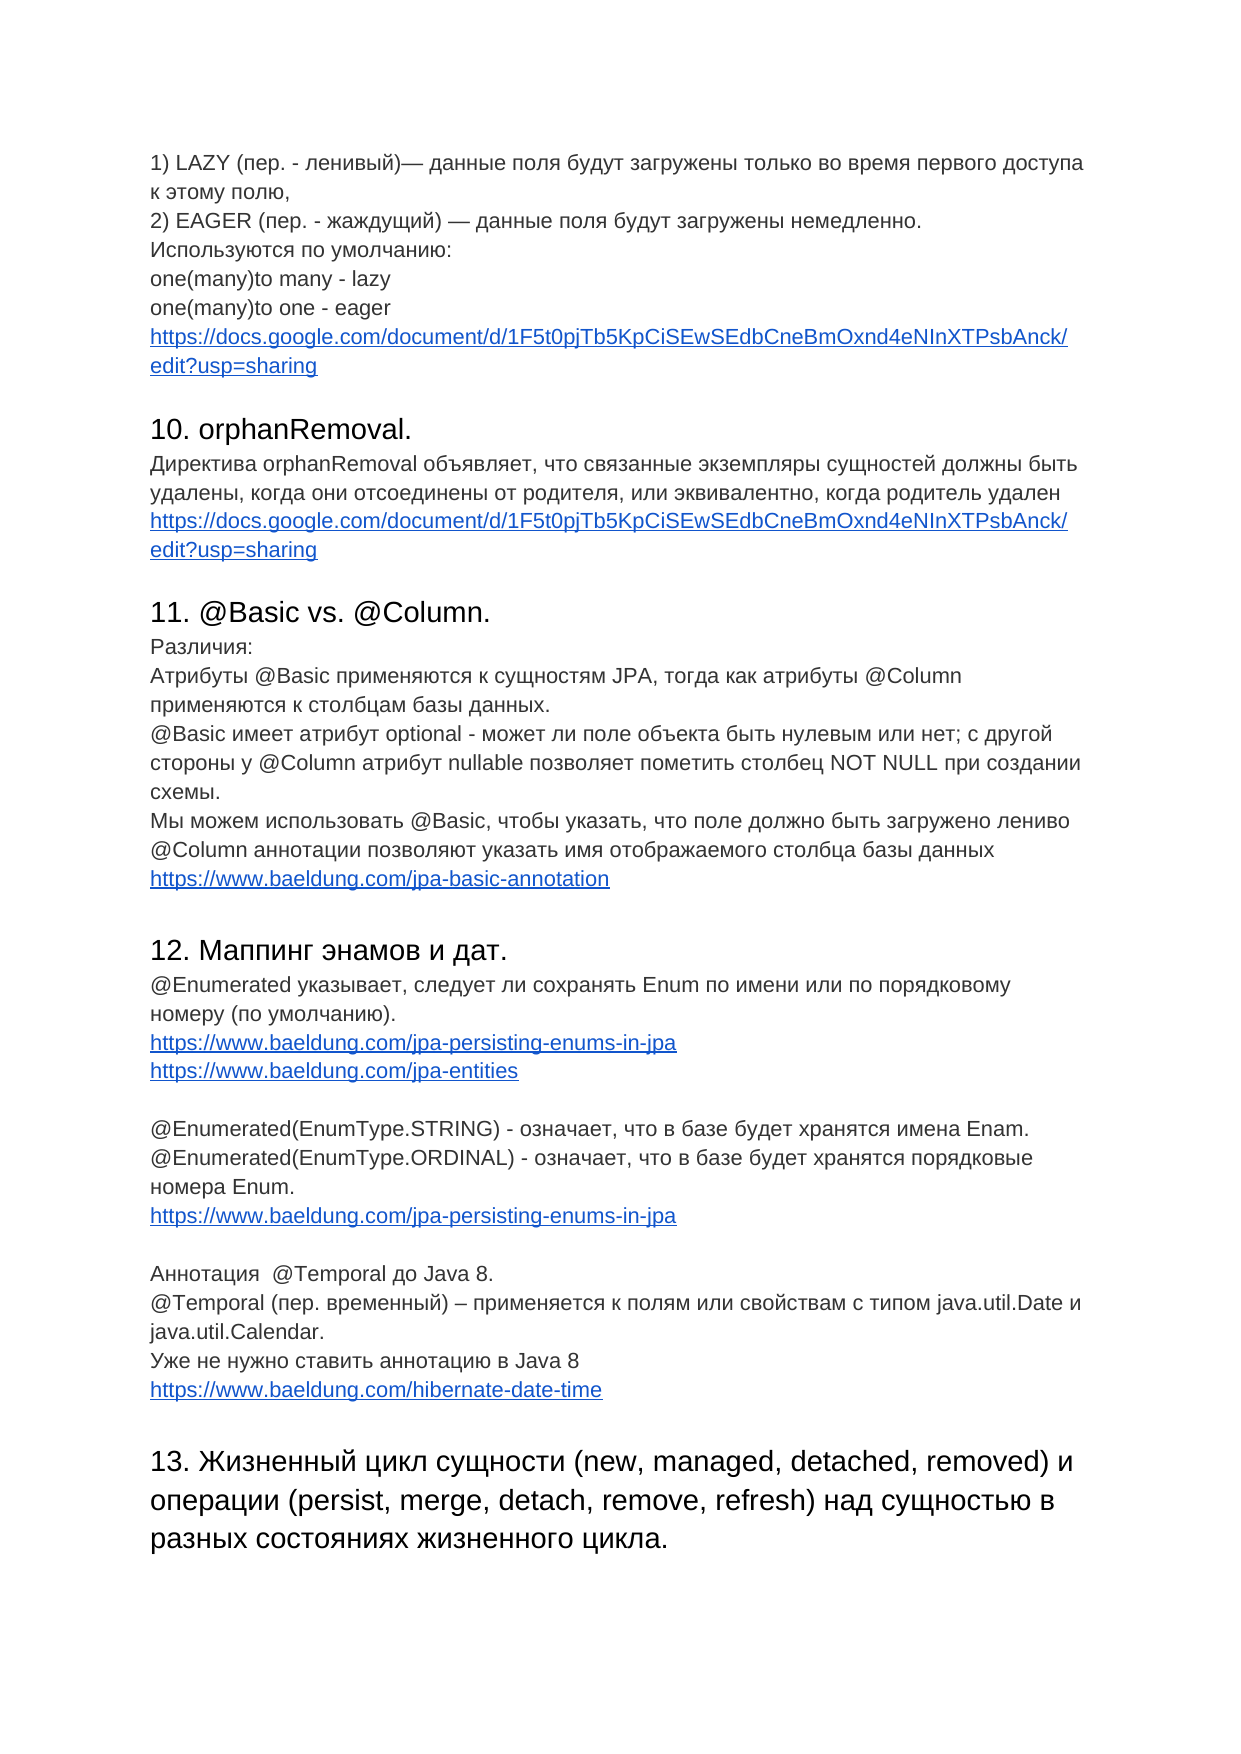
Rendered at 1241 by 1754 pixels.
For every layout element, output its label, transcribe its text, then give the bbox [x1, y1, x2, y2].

text Уже не нужно ставить аннотацию в Java 8 [150, 1348, 1090, 1373]
text https://www.baeldung.com/jpa-entities [150, 1058, 1090, 1083]
text https://www.baeldung.com/jpa-persisting-enums-in-jpa [150, 1029, 1090, 1054]
text 2) EAGER (пер. - жаждущий) — данные поля будут загружены немедленно. [150, 208, 1090, 233]
text 10. orphanRemoval. [150, 412, 1090, 445]
text Аннотация @Temporal до Java 8. [150, 1261, 1090, 1286]
text one(many)to one - eager [150, 295, 1090, 320]
text 12. Маппинг энамов и дат. [150, 933, 1090, 966]
text 11. @Basic vs. @Column. [150, 595, 1090, 629]
text @Enumerated(EnumType.STRING) - означает, что в базе будет хранятся имена Enam. [150, 1116, 1090, 1141]
text Различия: [150, 634, 1090, 659]
text Мы можем использовать @Basic, чтобы указать, что поле должно быть загружено лениво [150, 807, 1090, 833]
text 13. Жизненный цикл сущности (new, managed, detached, removed) и операции (persist, merge, detach, remove, refresh) над сущностью в разных состояниях жизненного цикла. [150, 1444, 1090, 1555]
text Атрибуты @Basic применяются к сущностям JPA, тогда как атрибуты @Column применяются к столбцам базы данных. [150, 663, 1090, 717]
text @Basic имеет атрибут optional - может ли поле объекта быть нулевым или нет; с другой стороны у @Column атрибут nullable позволяет пометить столбец NOT NULL при создании схемы. [150, 721, 1090, 804]
text https://www.baeldung.com/hibernate-date-time [150, 1377, 1090, 1402]
text https://docs.google.com/document/d/1F5t0pjTb5KpCiSEwSEdbCneBmOxnd4eNInXTPsbAnck/edit?usp=sharing [150, 508, 1090, 562]
text 1) LAZY (пер. - ленивый)— данные поля будут загружены только во время первого доступа к этому полю, [150, 150, 1090, 204]
text @Temporal (пер. временный) – применяется к полям или свойствам с типом java.util.Date и java.util.Calendar. [150, 1290, 1090, 1344]
text one(many)to many - lazy [150, 266, 1090, 291]
text https://docs.google.com/document/d/1F5t0pjTb5KpCiSEwSEdbCneBmOxnd4eNInXTPsbAnck/edit?usp=sharing [150, 324, 1090, 378]
text https://www.baeldung.com/jpa-basic-annotation [150, 865, 1090, 891]
text @Enumerated(EnumType.ORDINAL) - означает, что в базе будет хранятся порядковые номера Enum. [150, 1145, 1090, 1199]
text @Enumerated указывает, следует ли сохранять Enum по имени или по порядковому номеру (по умолчанию). [150, 971, 1090, 1026]
text Используются по умолчанию: [150, 237, 1090, 262]
text https://www.baeldung.com/jpa-persisting-enums-in-jpa [150, 1203, 1090, 1228]
text Директива orphanRemoval объявляет, что связанные экземпляры сущностей должны быть удалены, когда они отсоединены от родителя, или эквивалентно, когда родитель удален [150, 450, 1090, 504]
text @Column аннотации позволяют указать имя отображаемого столбца базы данных [150, 836, 1090, 862]
